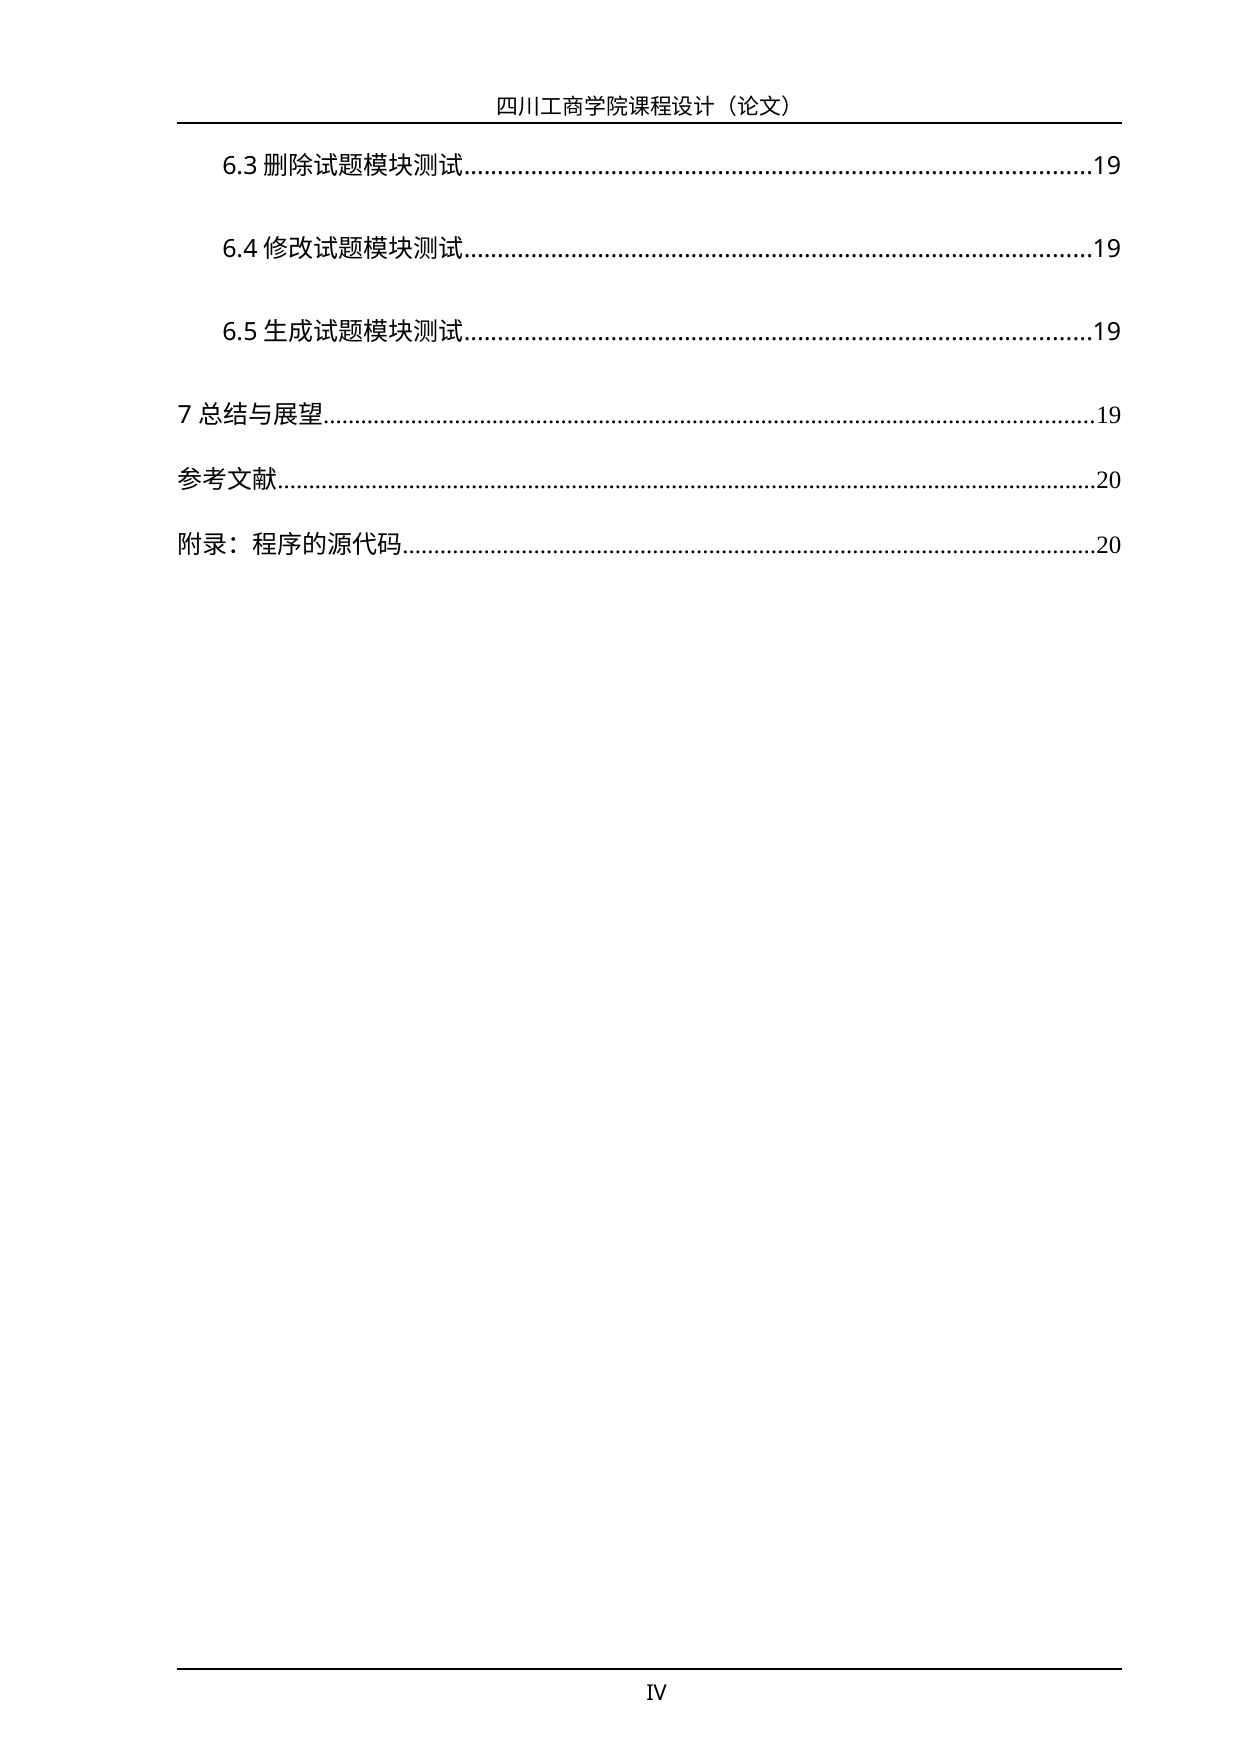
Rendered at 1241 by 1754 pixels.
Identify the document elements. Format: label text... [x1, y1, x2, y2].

text 附录：程序的源代码 20 [177, 510, 1122, 575]
text 参考文献 20 [177, 445, 1122, 510]
text 7 总结与展望 19 [177, 380, 1122, 445]
text 6.3 删除试题模块测试 19 [177, 131, 1122, 196]
text 6.5 生成试题模块测试 19 [177, 297, 1122, 362]
text 6.4 修改试题模块测试 19 [177, 214, 1122, 279]
